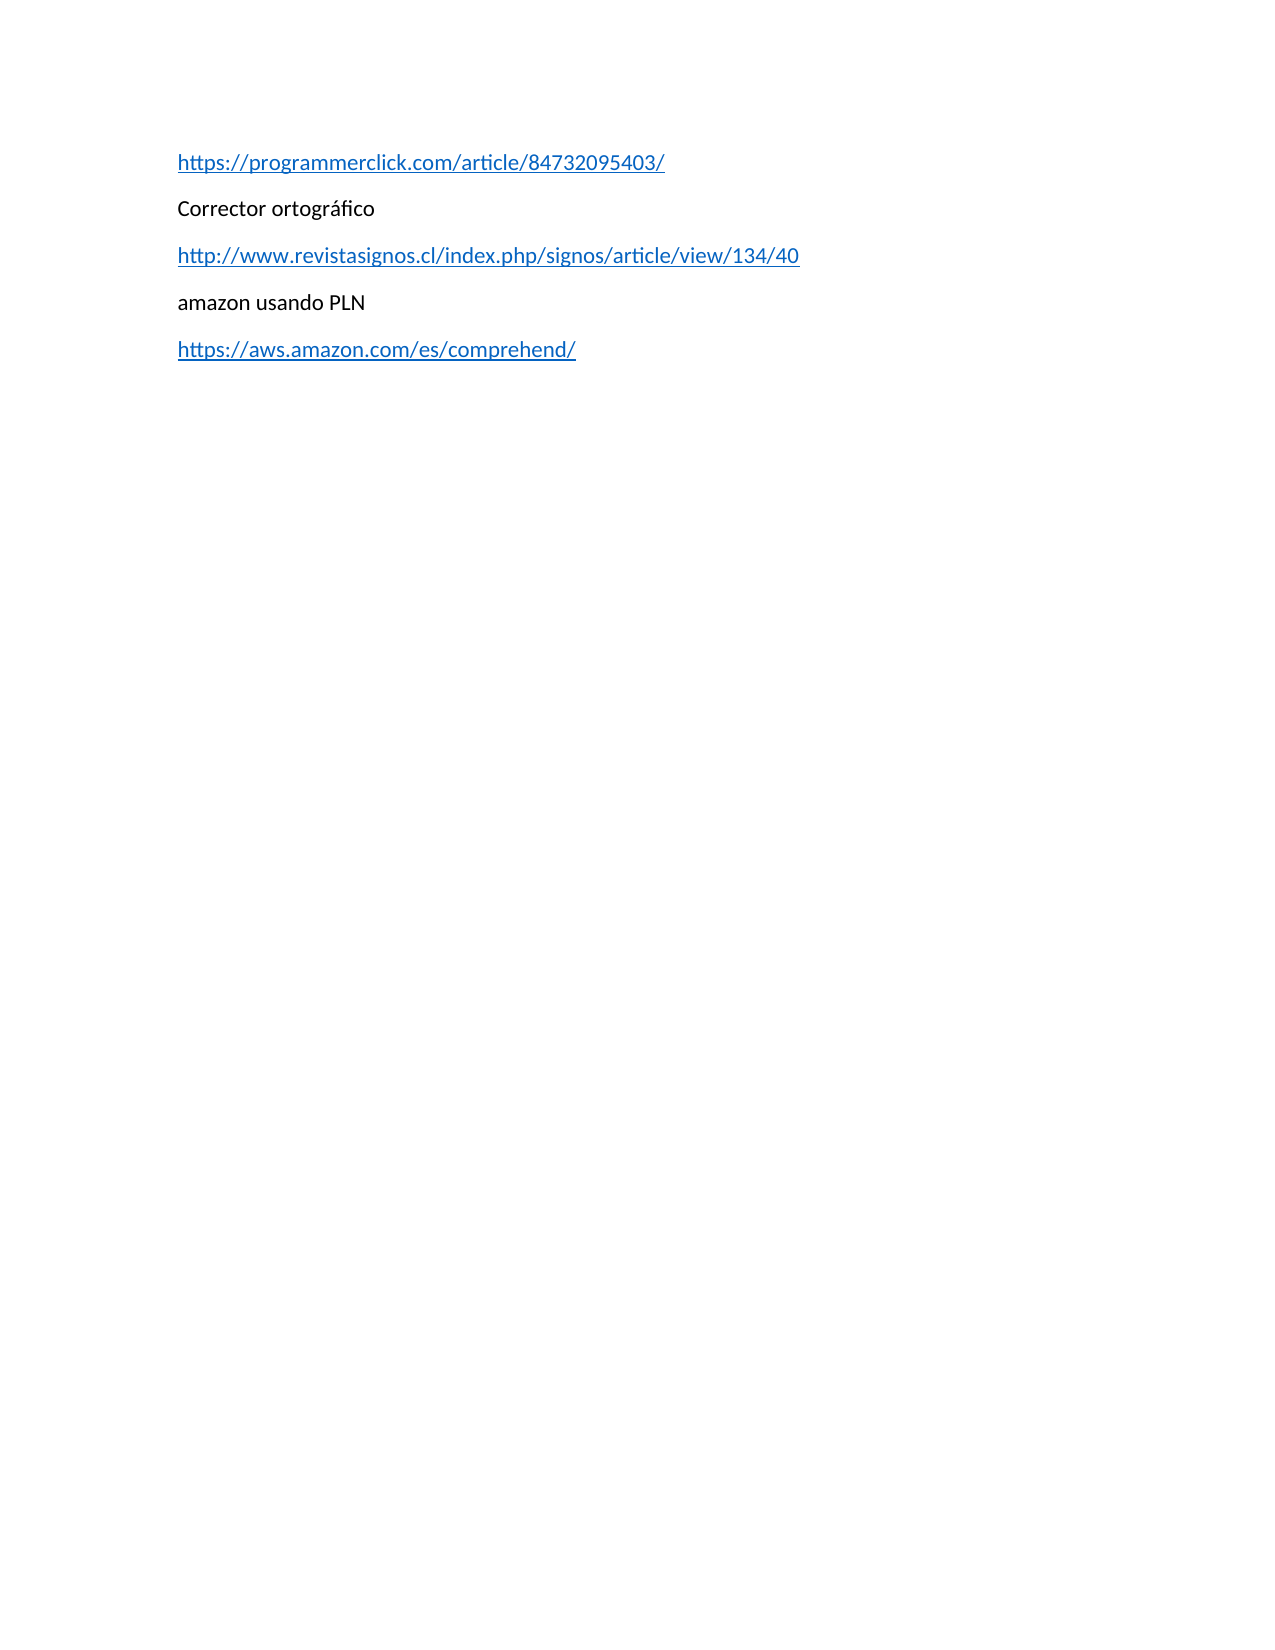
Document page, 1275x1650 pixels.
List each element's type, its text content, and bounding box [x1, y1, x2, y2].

text Corrector ortográfico [177, 194, 1098, 222]
text amazon usando PLN [177, 288, 1098, 316]
text http://www.revistasignos.cl/index.php/signos/article/view/134/40 [177, 241, 1098, 269]
text https://programmerclick.com/article/84732095403/ [177, 148, 1098, 176]
text https://aws.amazon.com/es/comprehend/ [177, 335, 1098, 363]
